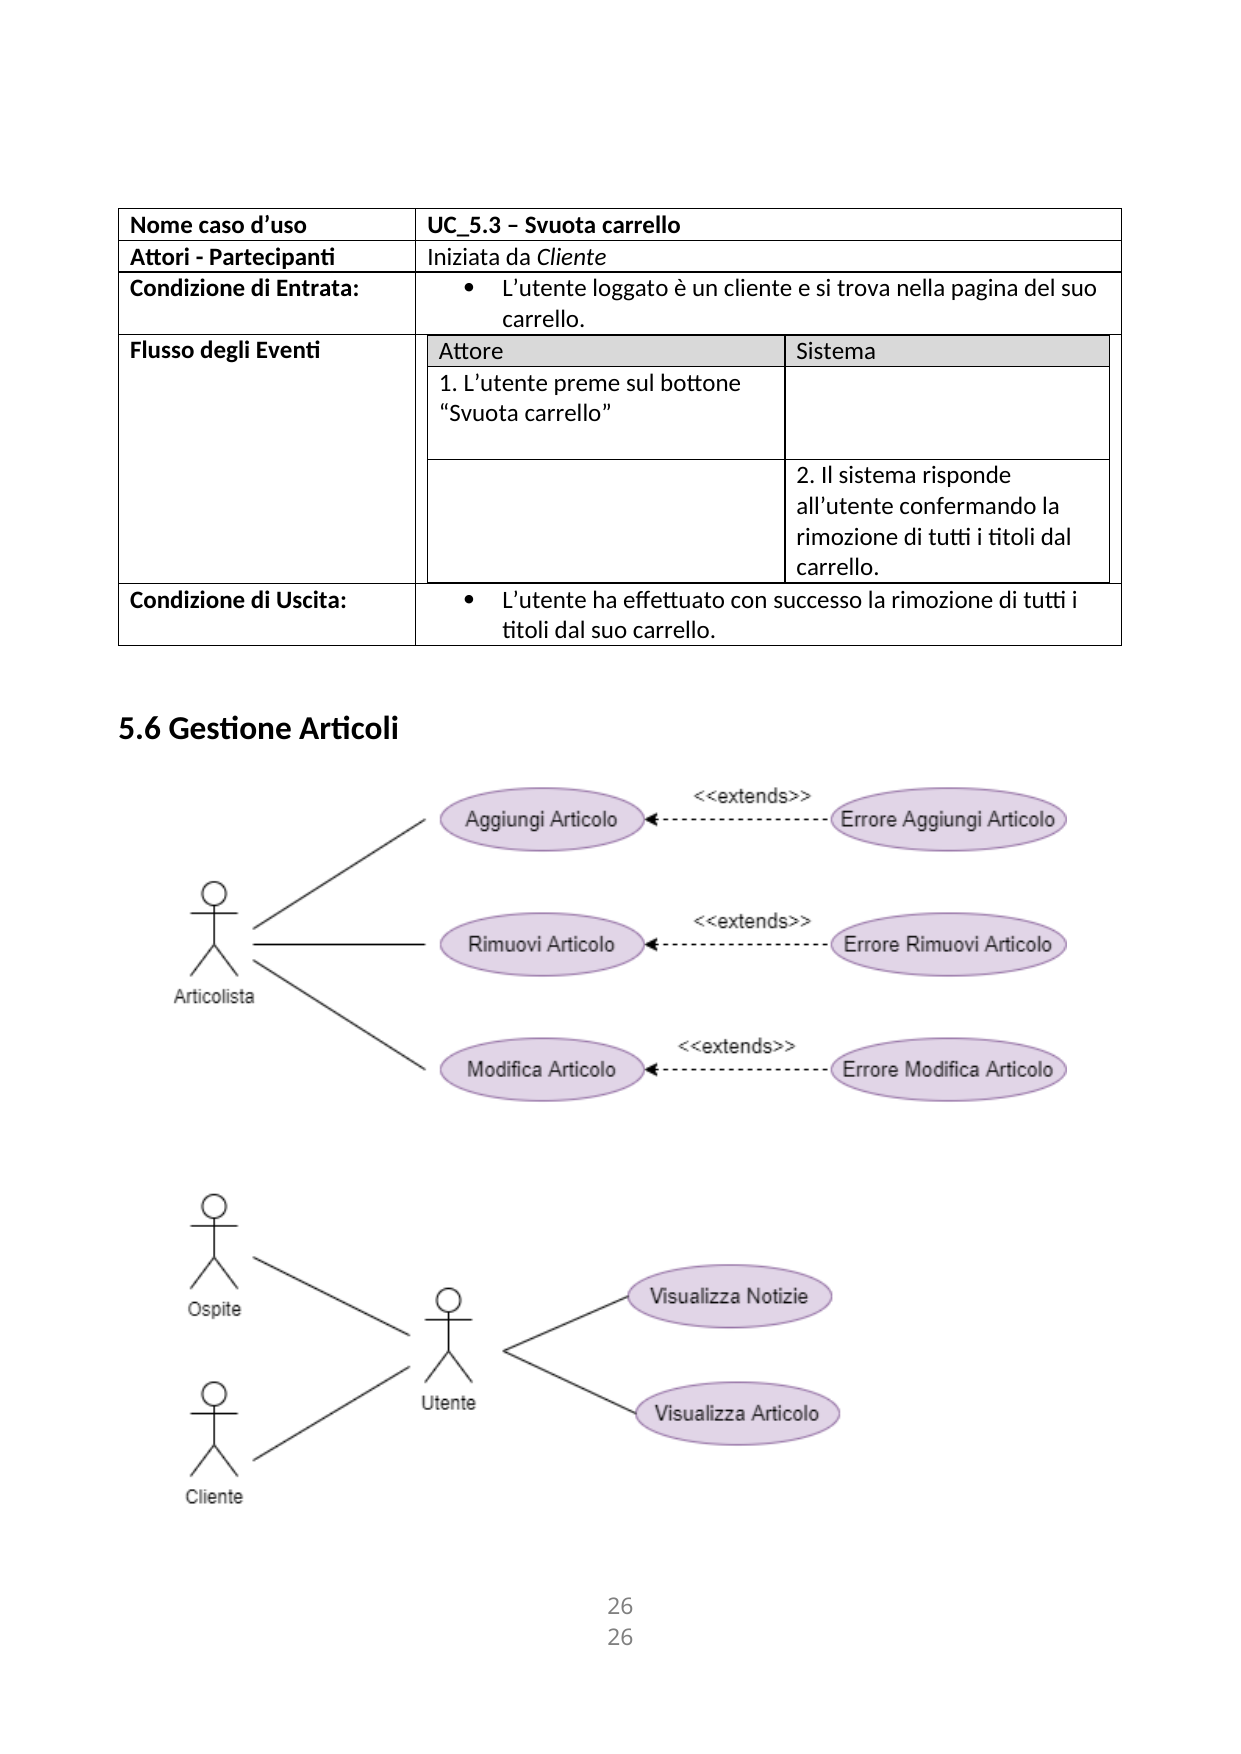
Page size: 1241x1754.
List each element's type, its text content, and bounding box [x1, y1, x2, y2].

table_cell [786, 367, 1109, 459]
table_cell Flusso degli Eventi [119, 335, 415, 583]
table_cell Iniziata da Cliente [416, 241, 1121, 271]
table_cell Attori - Partecipanti [119, 241, 415, 271]
table_cell Condizione di Uscita: [119, 584, 415, 645]
table_header Nome caso d’uso [119, 209, 415, 240]
table_cell [428, 460, 784, 582]
table_cell L’utente ha effettuato con successo la rimozione di tutti i titoli dal suo carrello. [416, 584, 1121, 645]
text 5.6 Gestione Articoli [118, 707, 1122, 747]
table_header UC_5.3 – Svuota carrello [416, 209, 1121, 240]
table_cell Condizione di Entrata: [119, 273, 415, 333]
picture [173, 772, 1067, 1510]
table_cell [1110, 335, 1121, 583]
table_cell L’utente loggato è un cliente e si trova nella pagina del suo carrello. [416, 273, 1121, 333]
table_cell [428, 367, 784, 459]
table_cell [786, 460, 1109, 582]
table_cell [416, 335, 427, 583]
